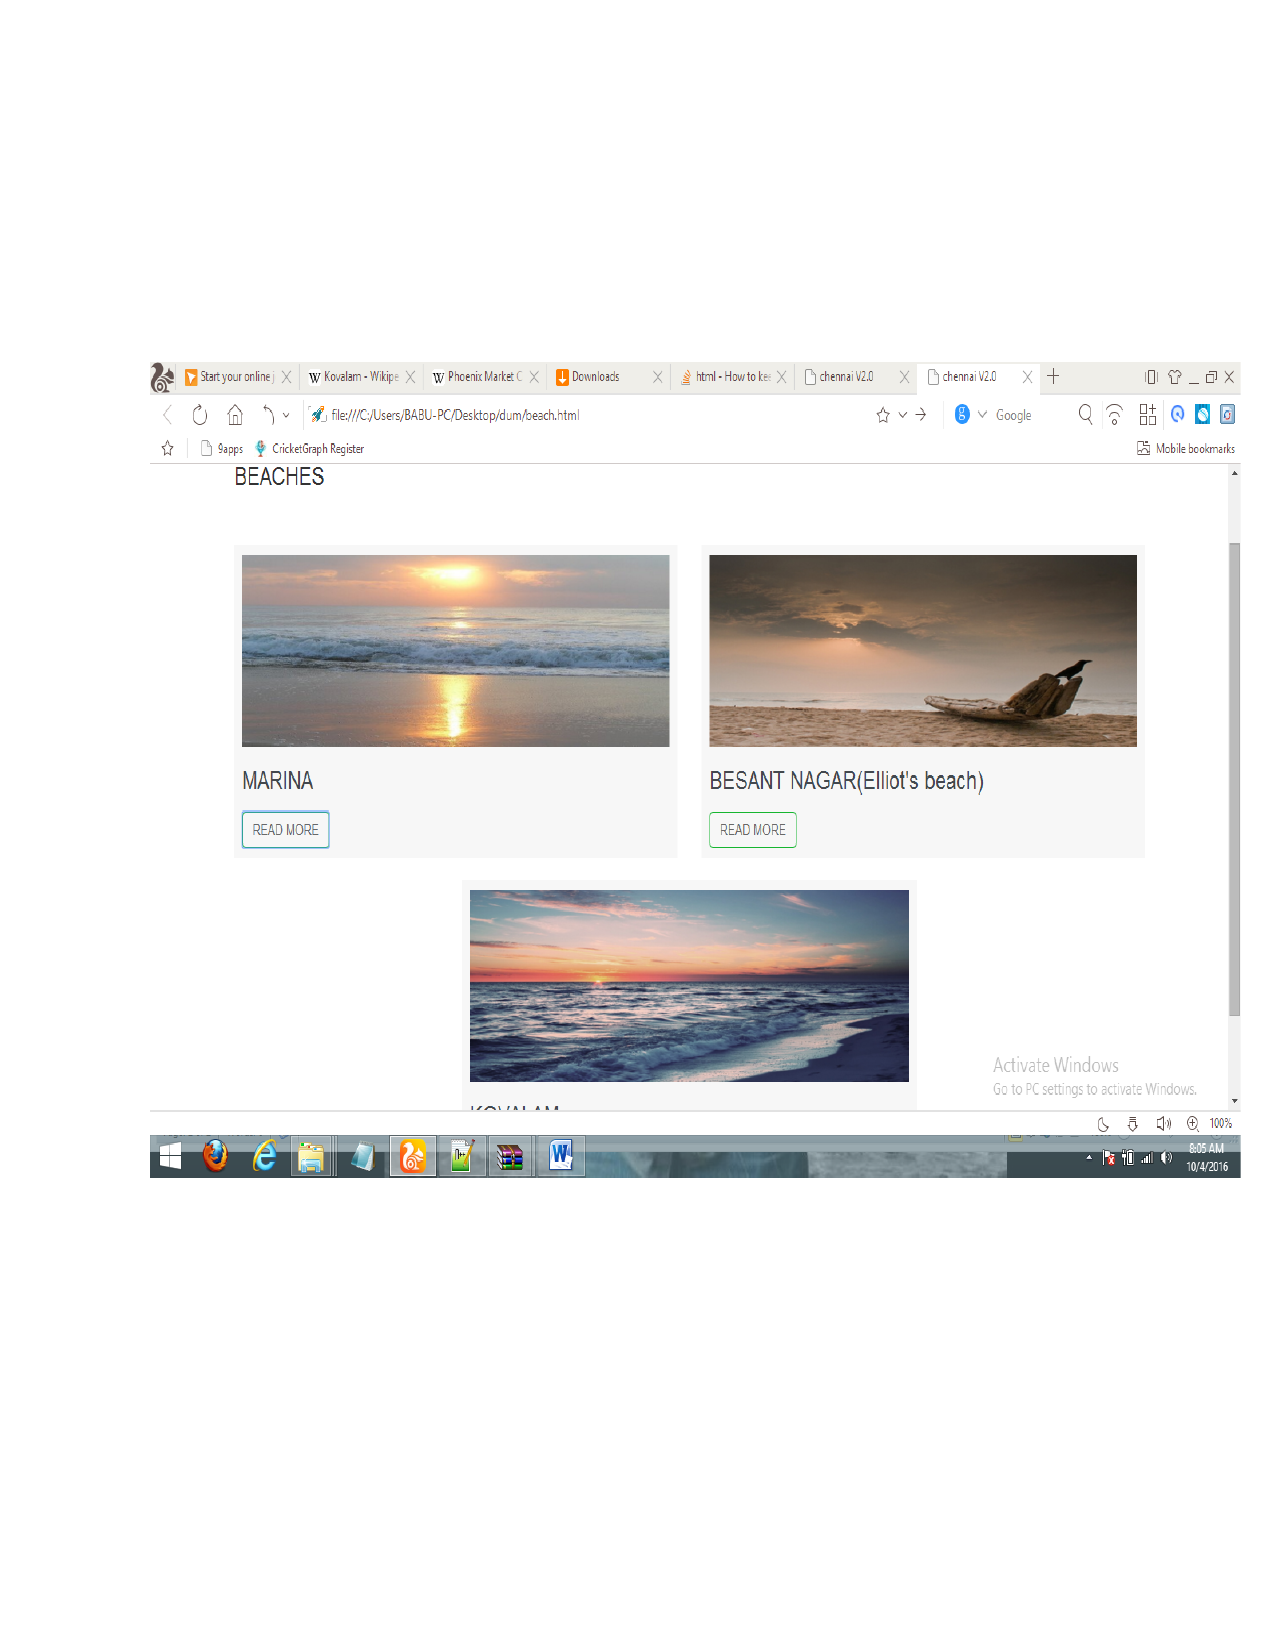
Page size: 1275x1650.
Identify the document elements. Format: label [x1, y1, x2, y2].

picture [150, 362, 1241, 1178]
